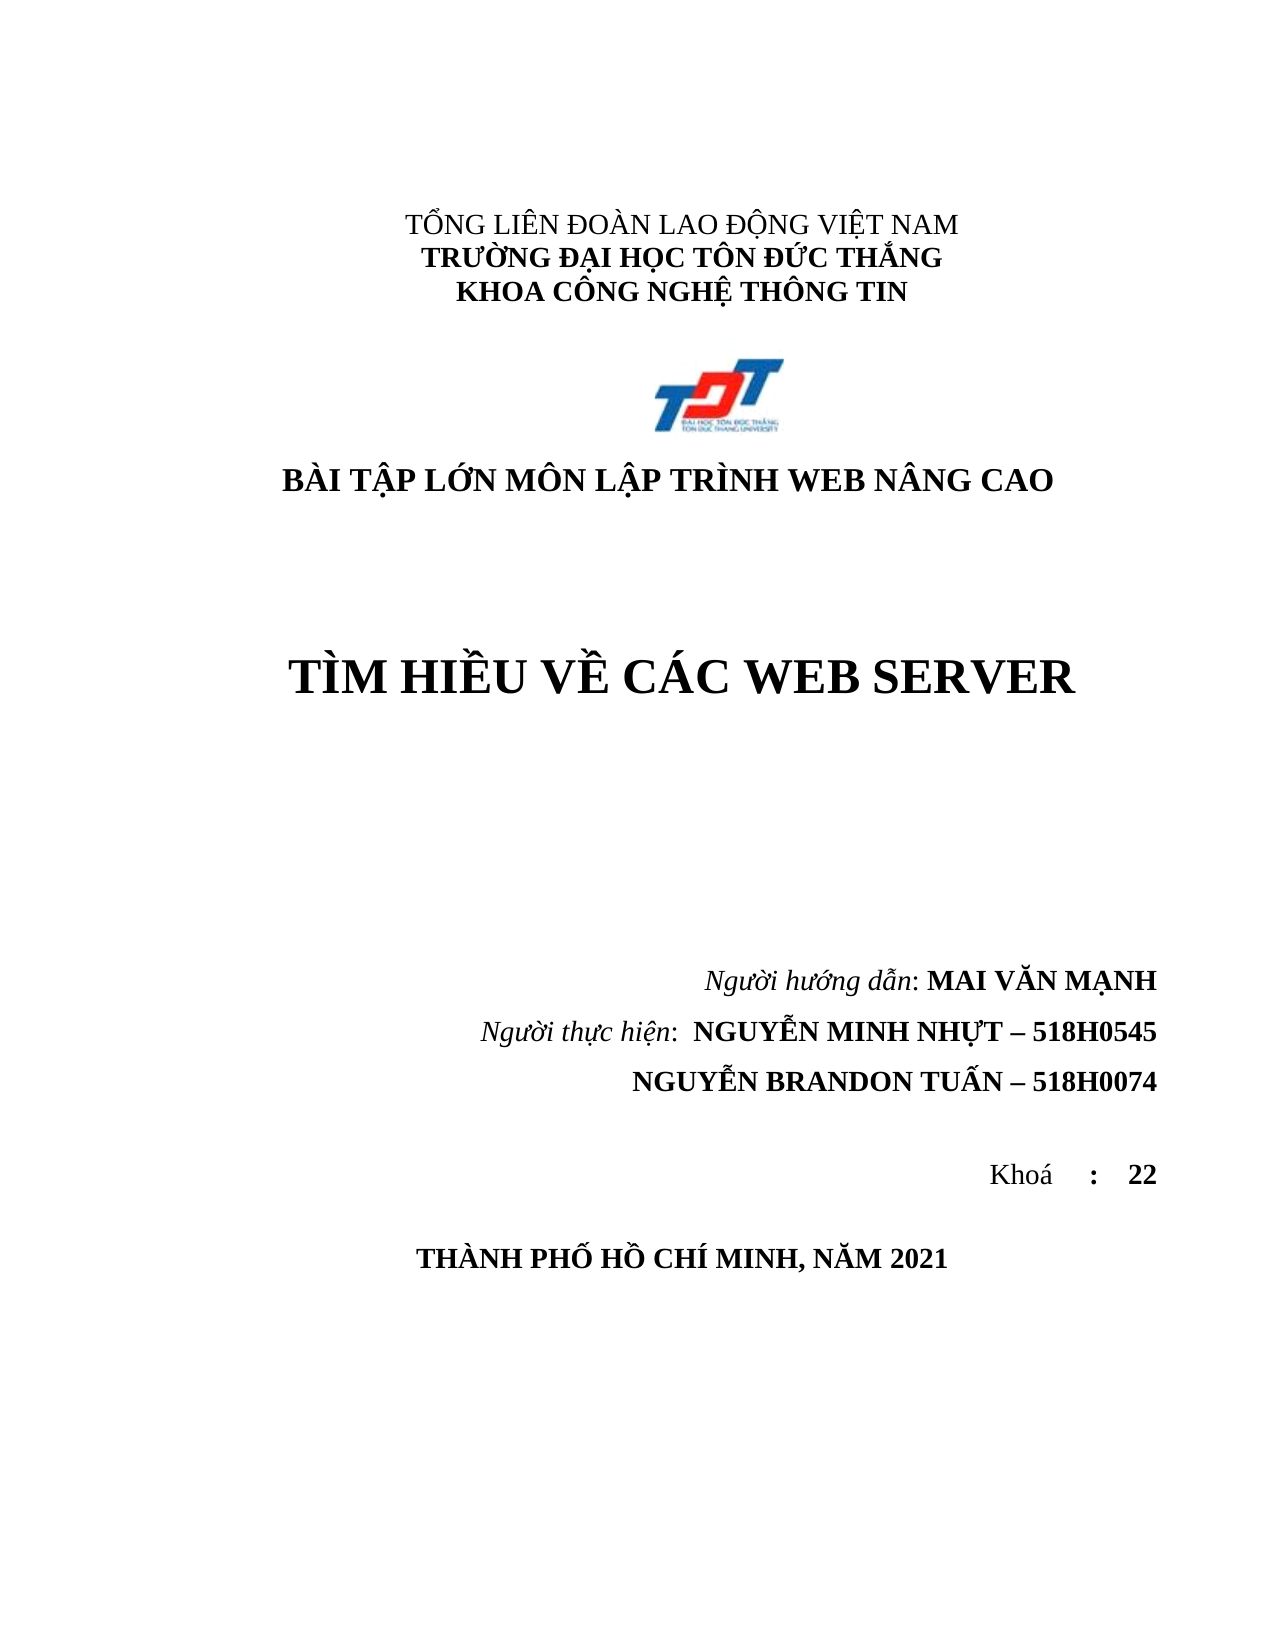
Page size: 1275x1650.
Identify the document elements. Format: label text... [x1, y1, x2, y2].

text TÌM HIỀU VỀ CÁC WEB SERVER [207, 647, 1157, 705]
text TỔNG LIÊN ĐOÀN LAO ĐỘNG VIỆT NAM [207, 207, 1157, 240]
text KHOA CÔNG NGHỆ THÔNG TIN [207, 274, 1157, 307]
text Khoá : 22 [207, 1157, 1157, 1191]
text THÀNH PHỐ HỒ CHÍ MINH, NĂM 2021 [207, 1241, 1157, 1275]
picture [654, 338, 785, 461]
text NGUYỄN BRANDON TUẤN – 518H0074 [207, 1064, 1157, 1098]
text TRƯỜNG ĐẠI HỌC TÔN ĐỨC THẮNG [207, 240, 1157, 274]
text Người thực hiện: NGUYỄN MINH NHỰT – 518H0545 [207, 1014, 1157, 1047]
text Người hướng dẫn: MAI VĂN MẠNH [207, 963, 1157, 997]
text BÀI TẬP LỚN MÔN LẬP TRÌNH WEB NÂNG CAO [207, 460, 1157, 499]
